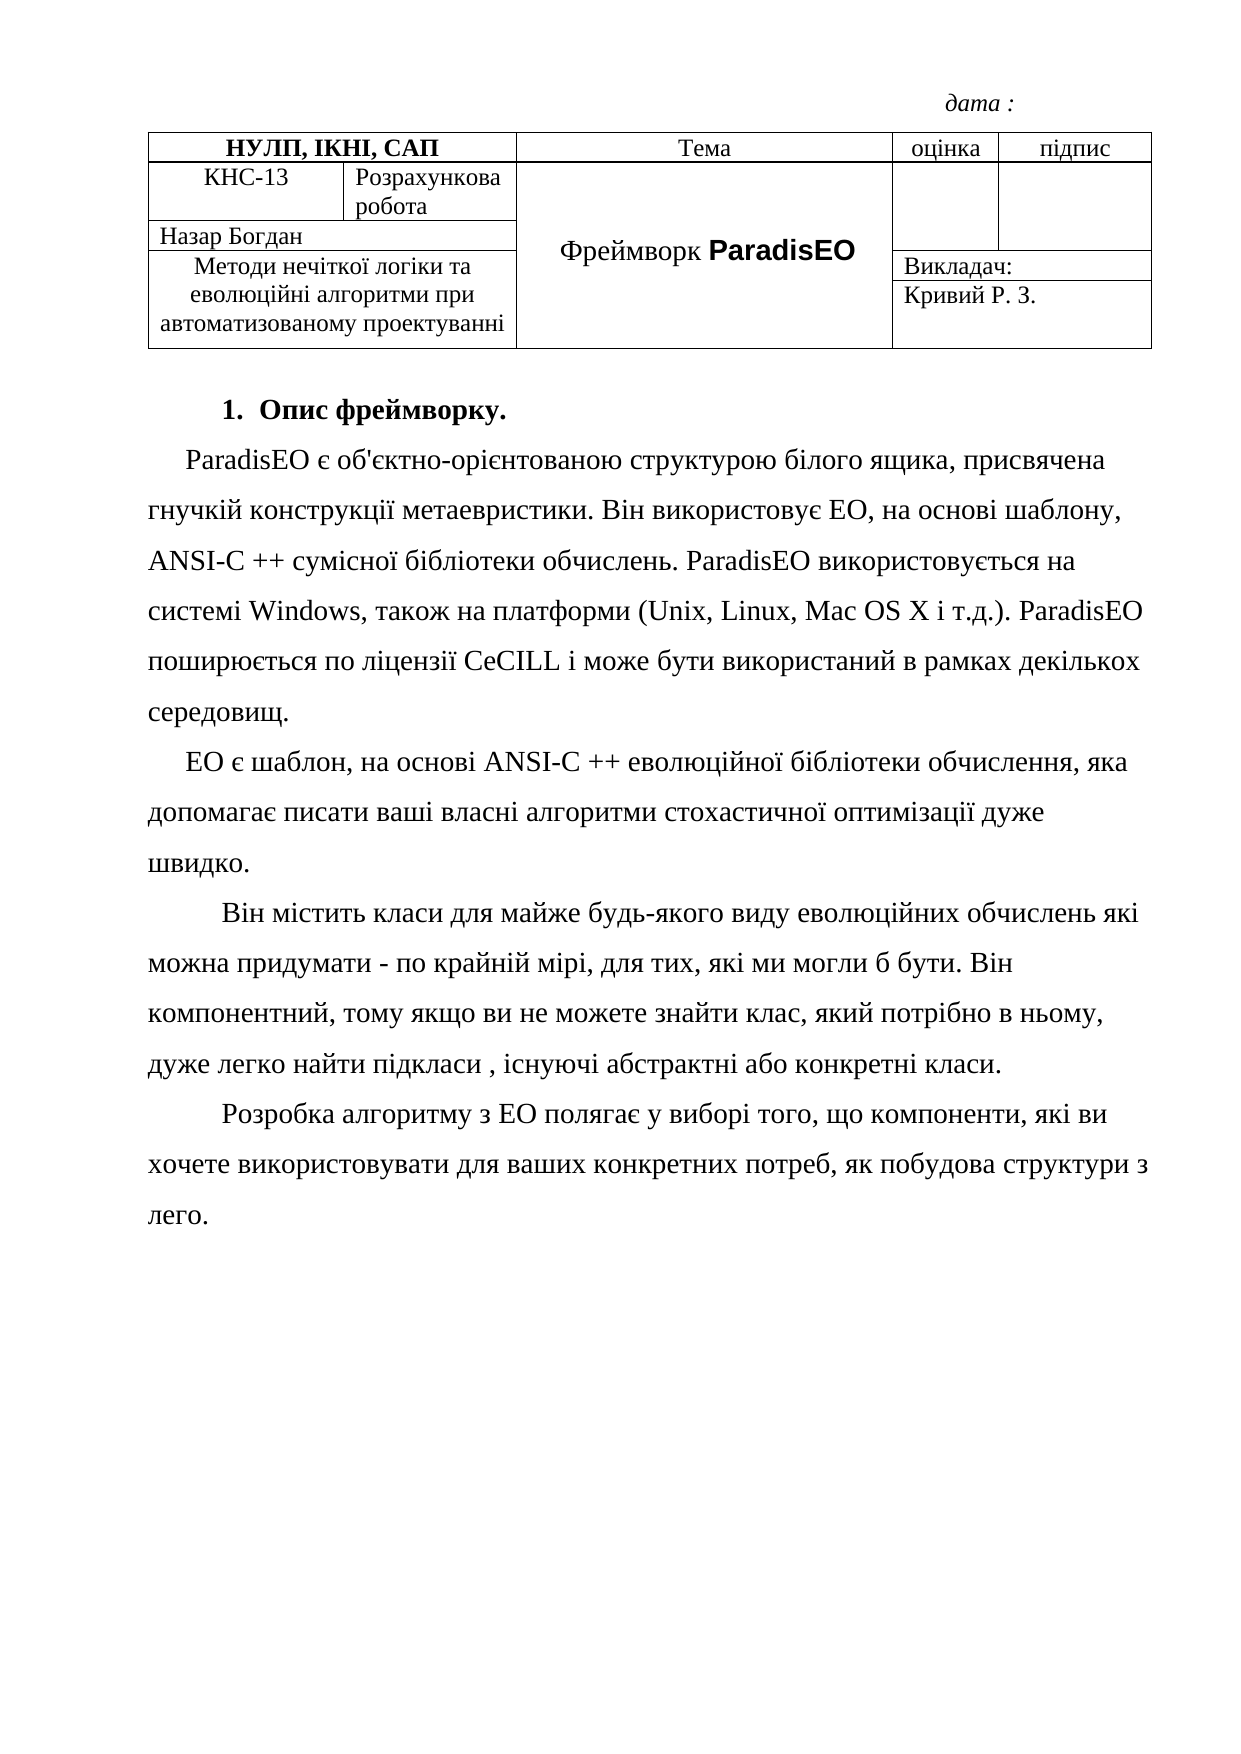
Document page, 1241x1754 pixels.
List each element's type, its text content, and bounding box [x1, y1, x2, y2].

table_cell КНC-13 [149, 163, 343, 220]
table_header оцінка [893, 133, 998, 161]
text дата : [738, 88, 1152, 117]
table_cell Методи нечіткої логіки та еволюційні алгоритми при автоматизованому проектуванні [149, 251, 516, 348]
table_header НУЛП, ІКНІ, САП [149, 133, 516, 161]
text EO є шаблон, на основі ANSI-C ++ еволюційної бібліотеки обчислення, яка допомагає писати ваші власні алгоритми стохастичної оптимізації дуже швидко. [148, 744, 1152, 878]
table_cell [893, 163, 998, 250]
table_cell [999, 163, 1151, 250]
table_cell Викладач: [893, 251, 1151, 279]
text ParadisEO є об'єктно-орієнтованою структурою білого ящика, присвячена гнучкій конструкції метаевристики. Він використовує ЕО, на основі шаблону, ANSI-C ++ сумісної бібліотеки обчислень. ParadisEO використовується на системі Windows, також на платформи (Unix, Linux, Mac OS X і т.д.). ParadisEO поширюється по ліцензії CeCILL і може бути використаний в рамках декількох середовищ. [148, 442, 1152, 727]
text Він містить класи для майже будь-якого виду еволюційних обчислень які можна придумати - по крайній мірі, для тих, які ми могли б бути. Він компонентний, тому якщо ви не можете знайти клас, який потрібно в ньому, дуже легко найти підкласи , існуючі абстрактні або конкретні класи. [148, 895, 1152, 1079]
table_header підпис [999, 133, 1151, 161]
text Розробка алгоритму з ЕО полягає у виборі того, що компоненти, які ви хочете використовувати для ваших конкретних потреб, як побудова структури з лего. [148, 1096, 1152, 1230]
table_cell Фреймворк ParadisEO [517, 163, 892, 348]
table_cell Розрахункова робота [344, 163, 516, 220]
table_header Тема [517, 133, 892, 161]
table_cell Назар Богдан [149, 221, 516, 250]
table_cell Кривий Р. З. [893, 281, 1151, 348]
list Опис фреймворку. [221, 392, 1152, 425]
